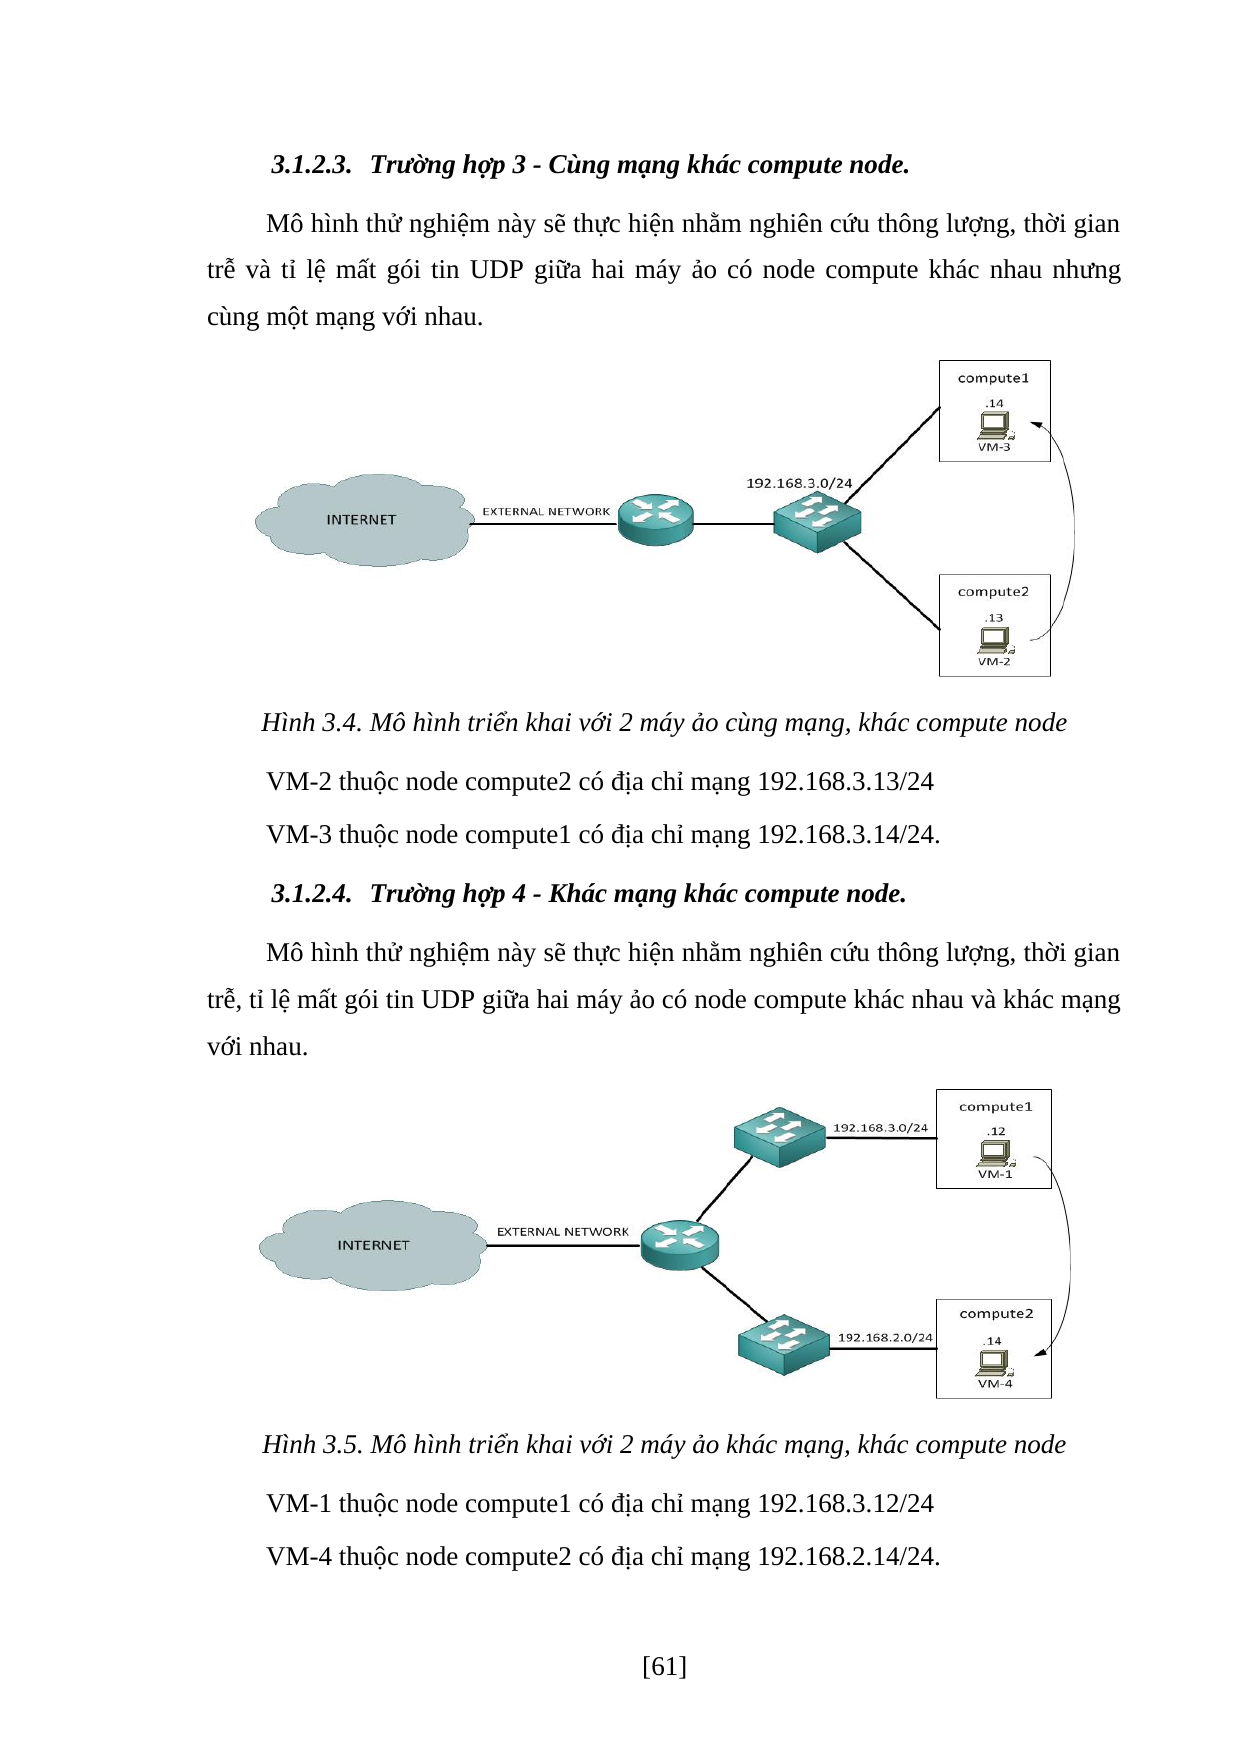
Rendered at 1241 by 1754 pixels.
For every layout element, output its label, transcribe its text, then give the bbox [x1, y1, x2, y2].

text Hình 3.4. Mô hình triển khai với 2 máy ảo cùng mạng, khác compute node [207, 706, 1122, 737]
list Trường hợp 3 - Cùng mạng khác compute node. [271, 148, 1122, 179]
text VM-1 thuộc node compute1 có địa chỉ mạng 192.168.3.12/24 [207, 1487, 1122, 1518]
text Mô hình thử nghiệm này sẽ thực hiện nhằm nghiên cứu thông lượng, thời gian trễ, tỉ lệ mất gói tin UDP giữa hai máy ảo có node compute khác nhau và khác mạng với nhau. [207, 937, 1122, 1061]
text VM-3 thuộc node compute1 có địa chỉ mạng 192.168.3.14/24. [207, 818, 1122, 849]
text VM-4 thuộc node compute2 có địa chỉ mạng 192.168.2.14/24. [207, 1540, 1122, 1571]
text Hình 3.5. Mô hình triển khai với 2 máy ảo khác mạng, khác compute node [207, 1428, 1122, 1459]
picture [258, 1089, 1071, 1399]
picture [254, 359, 1075, 677]
text VM-2 thuộc node compute2 có địa chỉ mạng 192.168.3.13/24 [207, 765, 1122, 796]
text Mô hình thử nghiệm này sẽ thực hiện nhằm nghiên cứu thông lượng, thời gian trễ và tỉ lệ mất gói tin UDP giữa hai máy ảo có node compute khác nhau nhưng cùng một mạng với nhau. [207, 207, 1122, 331]
list Trường hợp 4 - Khác mạng khác compute node. [271, 877, 1122, 908]
